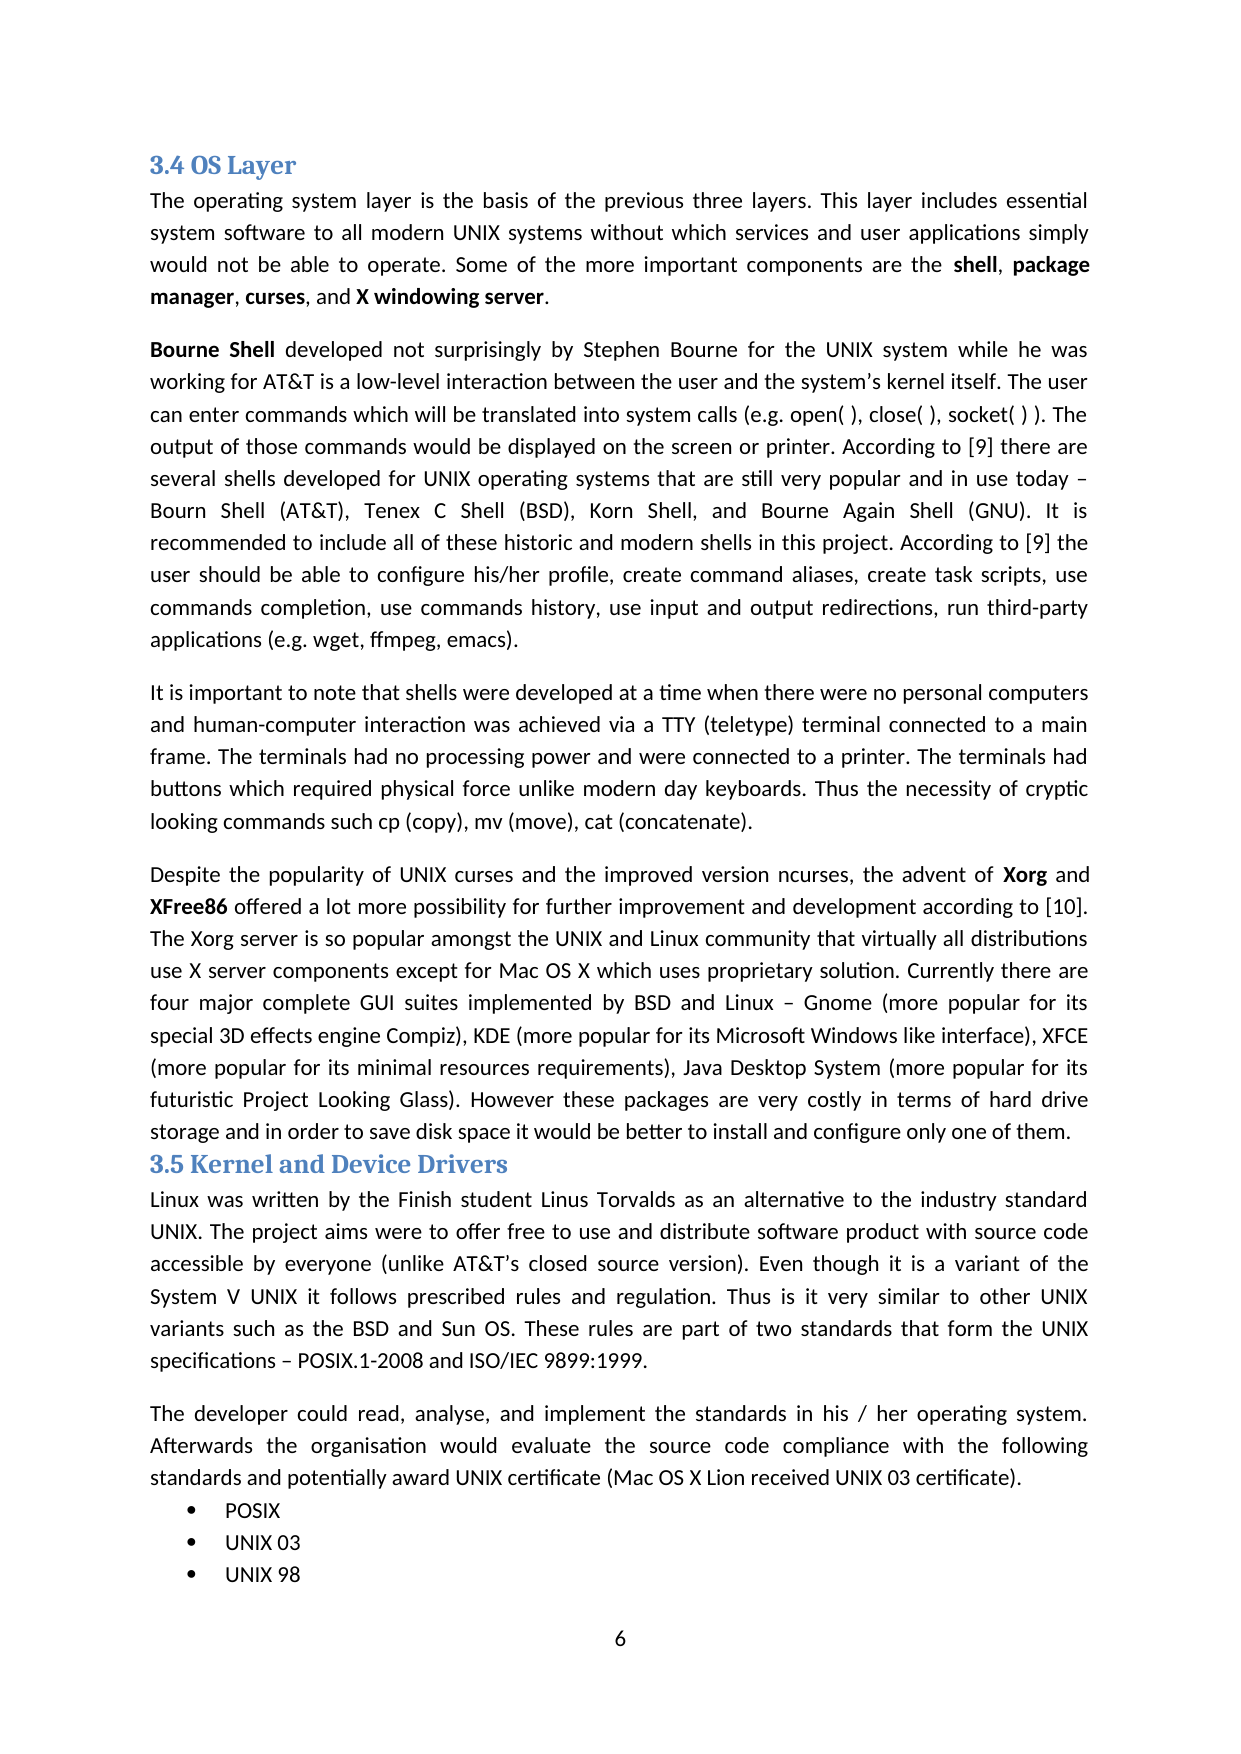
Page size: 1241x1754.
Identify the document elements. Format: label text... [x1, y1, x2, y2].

list UNIX 98 [187, 1560, 1090, 1588]
list POSIX [187, 1496, 1090, 1524]
text Despite the popularity of UNIX curses and the improved version ncurses, the advent of Xorg and XFree86 offered a lot more possibility for further improvement and development according to [10]. The Xorg server is so popular amongst the UNIX and Linux community that virtually all distributions use X server components except for Mac OS X which uses proprietary solution. Currently there are four major complete GUI suites implemented by BSD and Linux – Gnome (more popular for its special 3D effects engine Compiz), KDE (more popular for its Microsoft Windows like interface), XFCE (more popular for its minimal resources requirements), Java Desktop System (more popular for its futuristic Project Looking Glass). However these packages are very costly in terms of hard drive storage and in order to save disk space it would be better to install and configure only one of them. [150, 860, 1090, 1145]
text Bourne Shell developed not surprisingly by Stephen Bourne for the UNIX system while he was working for AT&T is a low-level interaction between the user and the system’s kernel itself. The user can enter commands which will be translated into system calls (e.g. open( ), close( ), socket( ) ). The output of those commands would be displayed on the screen or printer. According to [9] there are several shells developed for UNIX operating systems that are still very popular and in use today – Bourn Shell (AT&T), Tenex C Shell (BSD), Korn Shell, and Bourne Again Shell (GNU). It is recommended to include all of these historic and modern shells in this project. According to [9] the user should be able to configure his/her profile, create command aliases, create task scripts, use commands completion, use commands history, use input and output redirections, run third-party applications (e.g. wget, ffmpeg, emacs). [150, 335, 1090, 653]
text The developer could read, analyse, and implement the standards in his / her operating system. Afterwards the organisation would evaluate the source code compliance with the following standards and potentially award UNIX certificate (Mac OS X Lion received UNIX 03 certificate). [150, 1399, 1090, 1492]
text It is important to note that shells were developed at a time when there were no personal computers and human-computer interaction was achieved via a TTY (teletype) terminal connected to a main frame. The terminals had no processing power and were connected to a printer. The terminals had buttons which required physical force unlike modern day keyboards. Thus the necessity of cryptic looking commands such cp (copy), mv (move), cat (concatenate). [150, 678, 1090, 835]
list UNIX 03 [187, 1528, 1090, 1556]
text The operating system layer is the basis of the previous three layers. This layer includes essential system software to all modern UNIX systems without which services and user applications simply would not be able to operate. Some of the more important components are the shell, package manager, curses, and X windowing server. [150, 186, 1090, 310]
subtitle 3.5 Kernel and Device Drivers [150, 1149, 1090, 1181]
subtitle 3.4 OS Layer [150, 150, 1090, 181]
text Linux was written by the Finish student Linus Torvalds as an alternative to the industry standard UNIX. The project aims were to offer free to use and distribute software product with source code accessible by everyone (unlike AT&T’s closed source version). Even though it is a variant of the System V UNIX it follows prescribed rules and regulation. Thus is it very similar to other UNIX variants such as the BSD and Sun OS. These rules are part of two standards that form the UNIX specifications – POSIX.1-2008 and ISO/IEC 9899:1999. [150, 1185, 1090, 1374]
